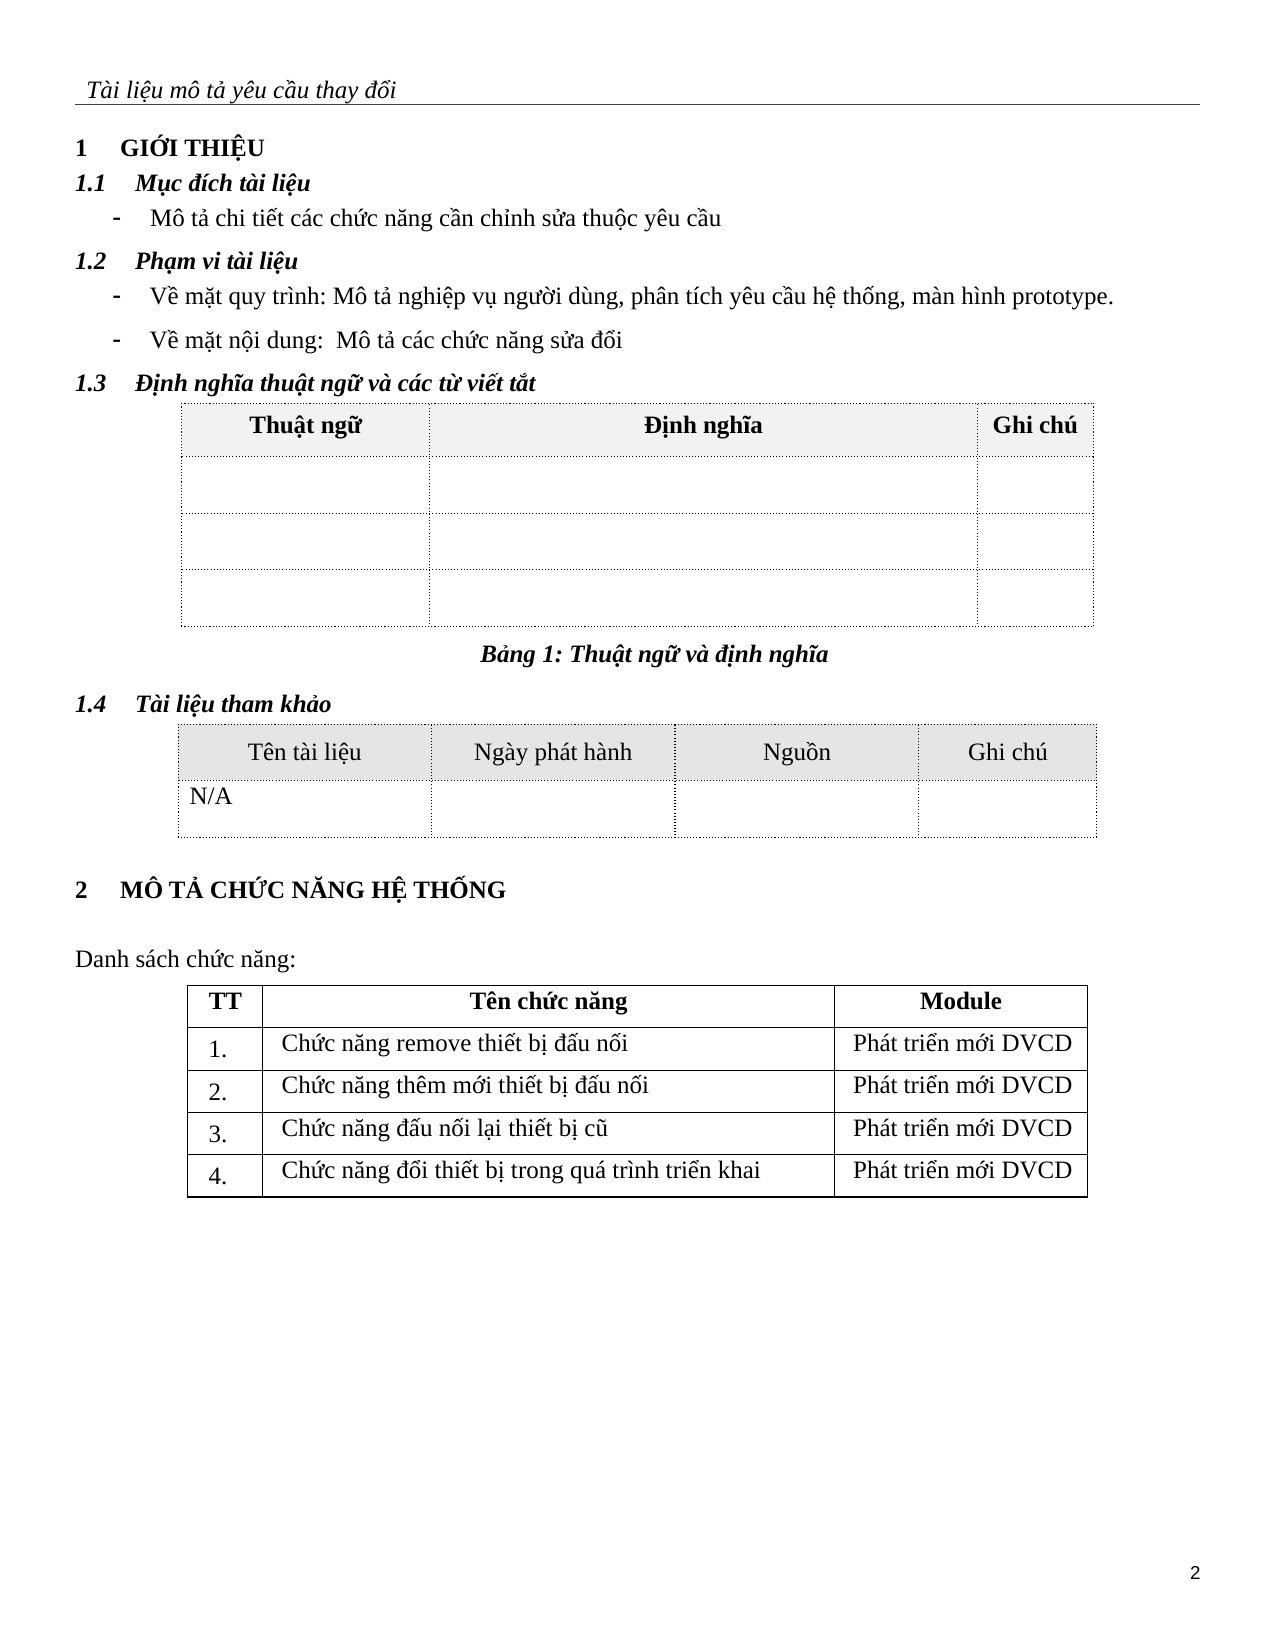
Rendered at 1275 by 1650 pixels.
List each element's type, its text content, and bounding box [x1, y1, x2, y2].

subtitle Định nghĩa thuật ngữ và các từ viết tắt [75, 368, 1200, 397]
list Về mặt quy trình: Mô tả nghiệp vụ người dùng, phân tích yêu cầu hệ thống, màn hình prototype. [112, 281, 1200, 310]
table_cell Chức năng remove thiết bị đấu nối [263, 1028, 834, 1069]
table_cell Chức năng thêm mới thiết bị đấu nối [263, 1071, 834, 1112]
table_header TT [188, 986, 262, 1027]
table_cell [430, 513, 977, 569]
table_cell Phát triển mới DVCD [835, 1028, 1087, 1069]
table_header Định nghĩa [430, 403, 977, 456]
subtitle Tài liệu tham khảo [75, 689, 1200, 718]
table_cell [977, 513, 1093, 569]
table_cell [431, 780, 675, 837]
table_header Nguồn [675, 724, 919, 780]
table_header Tên chức năng [263, 986, 834, 1027]
table_cell [182, 513, 429, 569]
table_cell Phát triển mới DVCD [835, 1155, 1087, 1196]
table_cell N/A [178, 780, 431, 837]
table_cell [977, 456, 1093, 513]
table_cell Phát triển mới DVCD [835, 1113, 1087, 1154]
table_cell Chức năng đấu nối lại thiết bị cũ [263, 1113, 834, 1154]
table_cell [188, 1071, 262, 1112]
table_cell [188, 1155, 262, 1196]
table_cell [430, 569, 977, 626]
table_cell [430, 456, 977, 513]
table_cell [188, 1113, 262, 1154]
table_header Ghi chú [977, 403, 1093, 456]
table_header Tên tài liệu [178, 724, 431, 780]
list Mô tả chi tiết các chức năng cần chỉnh sửa thuộc yêu cầu [112, 203, 1200, 231]
subtitle Phạm vi tài liệu [75, 246, 1200, 275]
table_cell [182, 569, 429, 626]
subtitle GIỚI THIỆU [75, 133, 1200, 161]
table_header Thuật ngữ [182, 403, 429, 456]
subtitle Mục đích tài liệu [75, 168, 1200, 196]
table_cell Chức năng đổi thiết bị trong quá trình triển khai [263, 1155, 834, 1196]
text Bảng : Thuật ngữ và định nghĩa [112, 639, 1199, 668]
table_cell [919, 780, 1097, 837]
table_cell Phát triển mới DVCD [835, 1071, 1087, 1112]
table_cell [182, 456, 429, 513]
subtitle MÔ TẢ CHỨC NĂNG HỆ THỐNG [75, 876, 1200, 904]
table_cell [977, 569, 1093, 626]
table_cell [675, 780, 919, 837]
list Về mặt nội dung: Mô tả các chức năng sửa đổi [112, 325, 1200, 353]
table_header Module [835, 986, 1087, 1027]
table_header Ngày phát hành [431, 724, 675, 780]
table_header Ghi chú [919, 724, 1097, 780]
table_cell [188, 1028, 262, 1069]
text Danh sách chức năng: [75, 944, 1200, 972]
